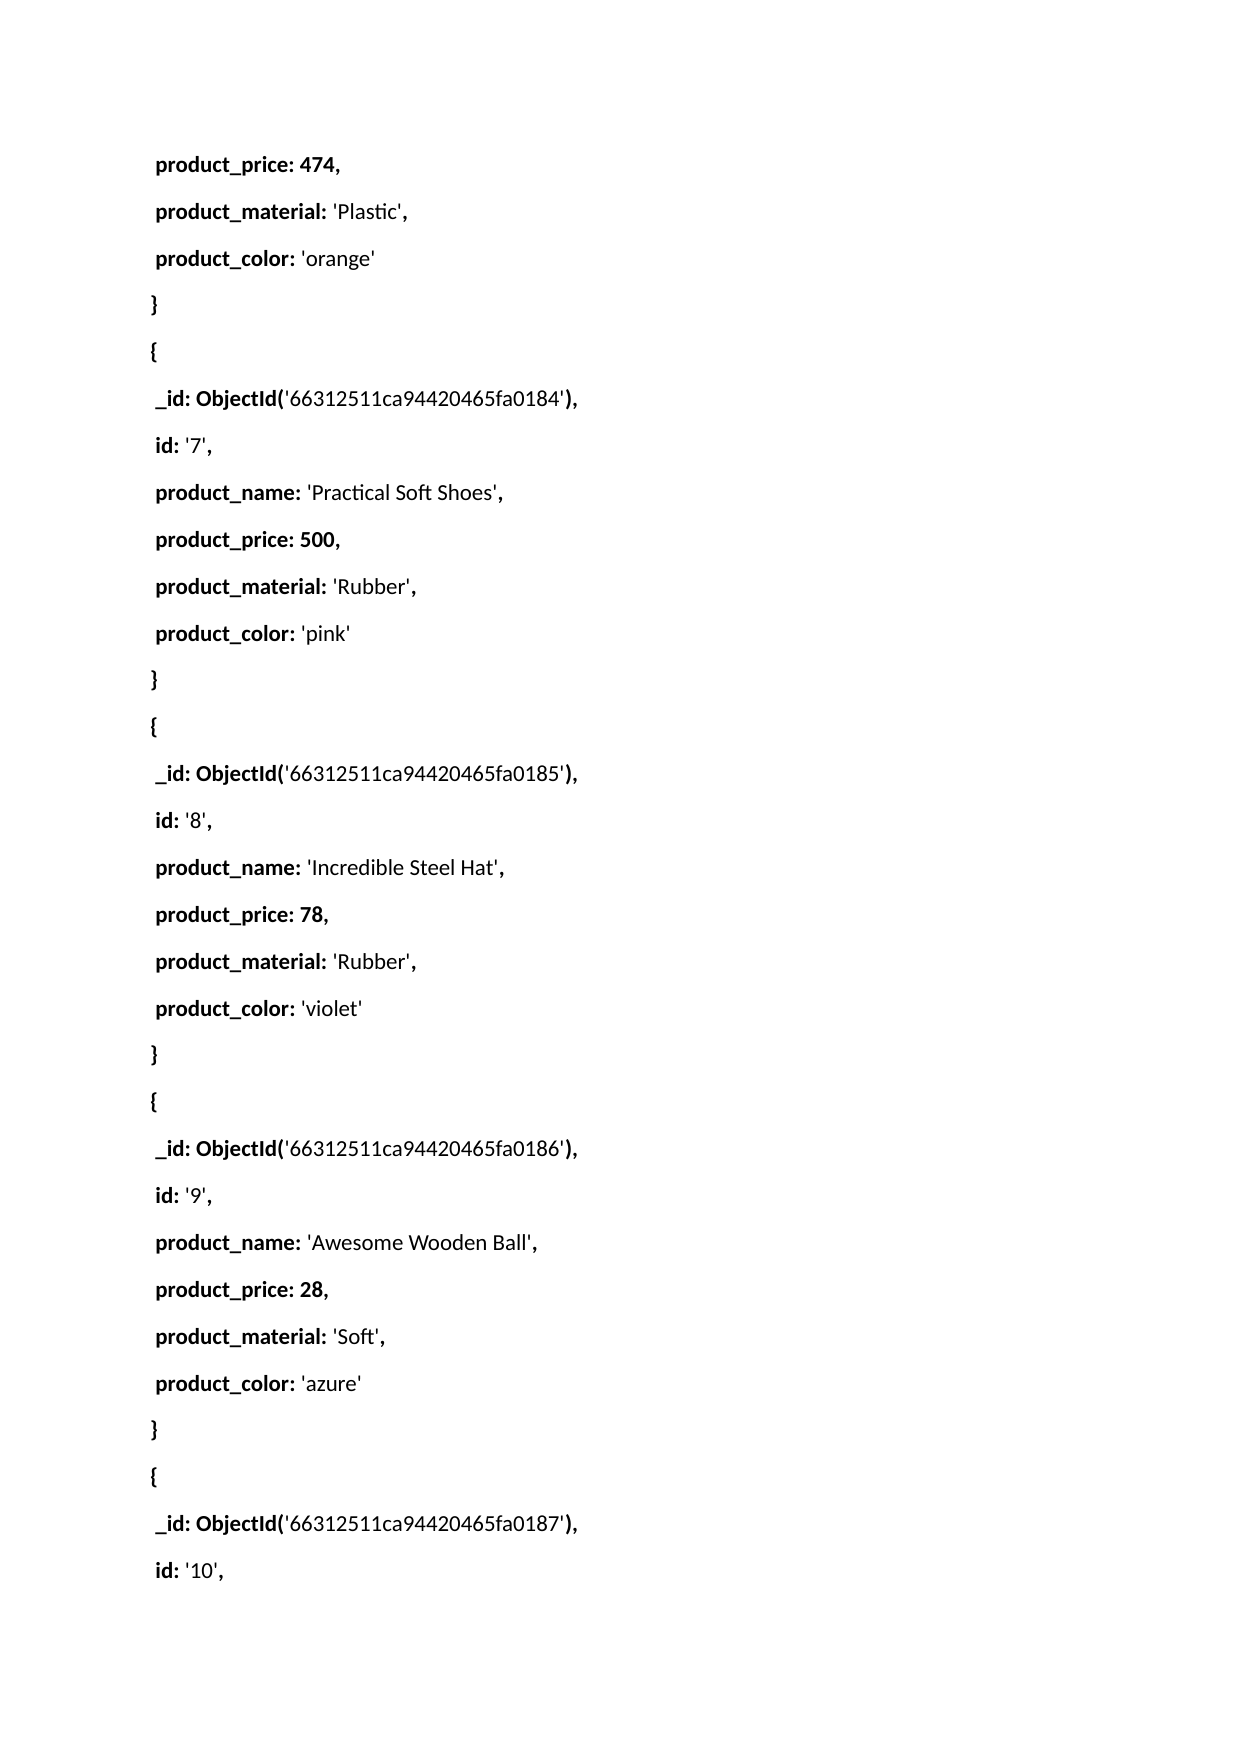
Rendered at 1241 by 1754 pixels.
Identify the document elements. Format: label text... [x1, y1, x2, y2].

text { [150, 1462, 1090, 1491]
text _id: ObjectId('66312511ca94420465fa0187'), [150, 1509, 1090, 1537]
text { [150, 337, 1090, 366]
text } [150, 291, 1090, 319]
text product_color: 'pink' [150, 619, 1090, 647]
text product_material: 'Rubber', [150, 947, 1090, 975]
text id: '9', [150, 1181, 1090, 1209]
text } [150, 666, 1090, 694]
text product_price: 500, [150, 525, 1090, 553]
text product_material: 'Plastic', [150, 197, 1090, 225]
text product_material: 'Soft', [150, 1322, 1090, 1350]
text _id: ObjectId('66312511ca94420465fa0184'), [150, 384, 1090, 412]
text product_price: 474, [150, 150, 1090, 178]
text _id: ObjectId('66312511ca94420465fa0185'), [150, 759, 1090, 787]
text product_color: 'violet' [150, 994, 1090, 1022]
text product_price: 28, [150, 1275, 1090, 1303]
text id: '7', [150, 431, 1090, 459]
text product_name: 'Awesome Wooden Ball', [150, 1228, 1090, 1256]
text id: '8', [150, 806, 1090, 834]
text product_color: 'orange' [150, 244, 1090, 272]
text product_name: 'Incredible Steel Hat', [150, 853, 1090, 881]
text product_color: 'azure' [150, 1369, 1090, 1397]
text } [150, 1416, 1090, 1444]
text _id: ObjectId('66312511ca94420465fa0186'), [150, 1134, 1090, 1162]
text { [150, 1087, 1090, 1116]
text product_material: 'Rubber', [150, 572, 1090, 600]
text } [150, 1041, 1090, 1069]
text product_name: 'Practical Soft Shoes', [150, 478, 1090, 506]
text product_price: 78, [150, 900, 1090, 928]
text { [150, 712, 1090, 741]
text id: '10', [150, 1556, 1090, 1584]
